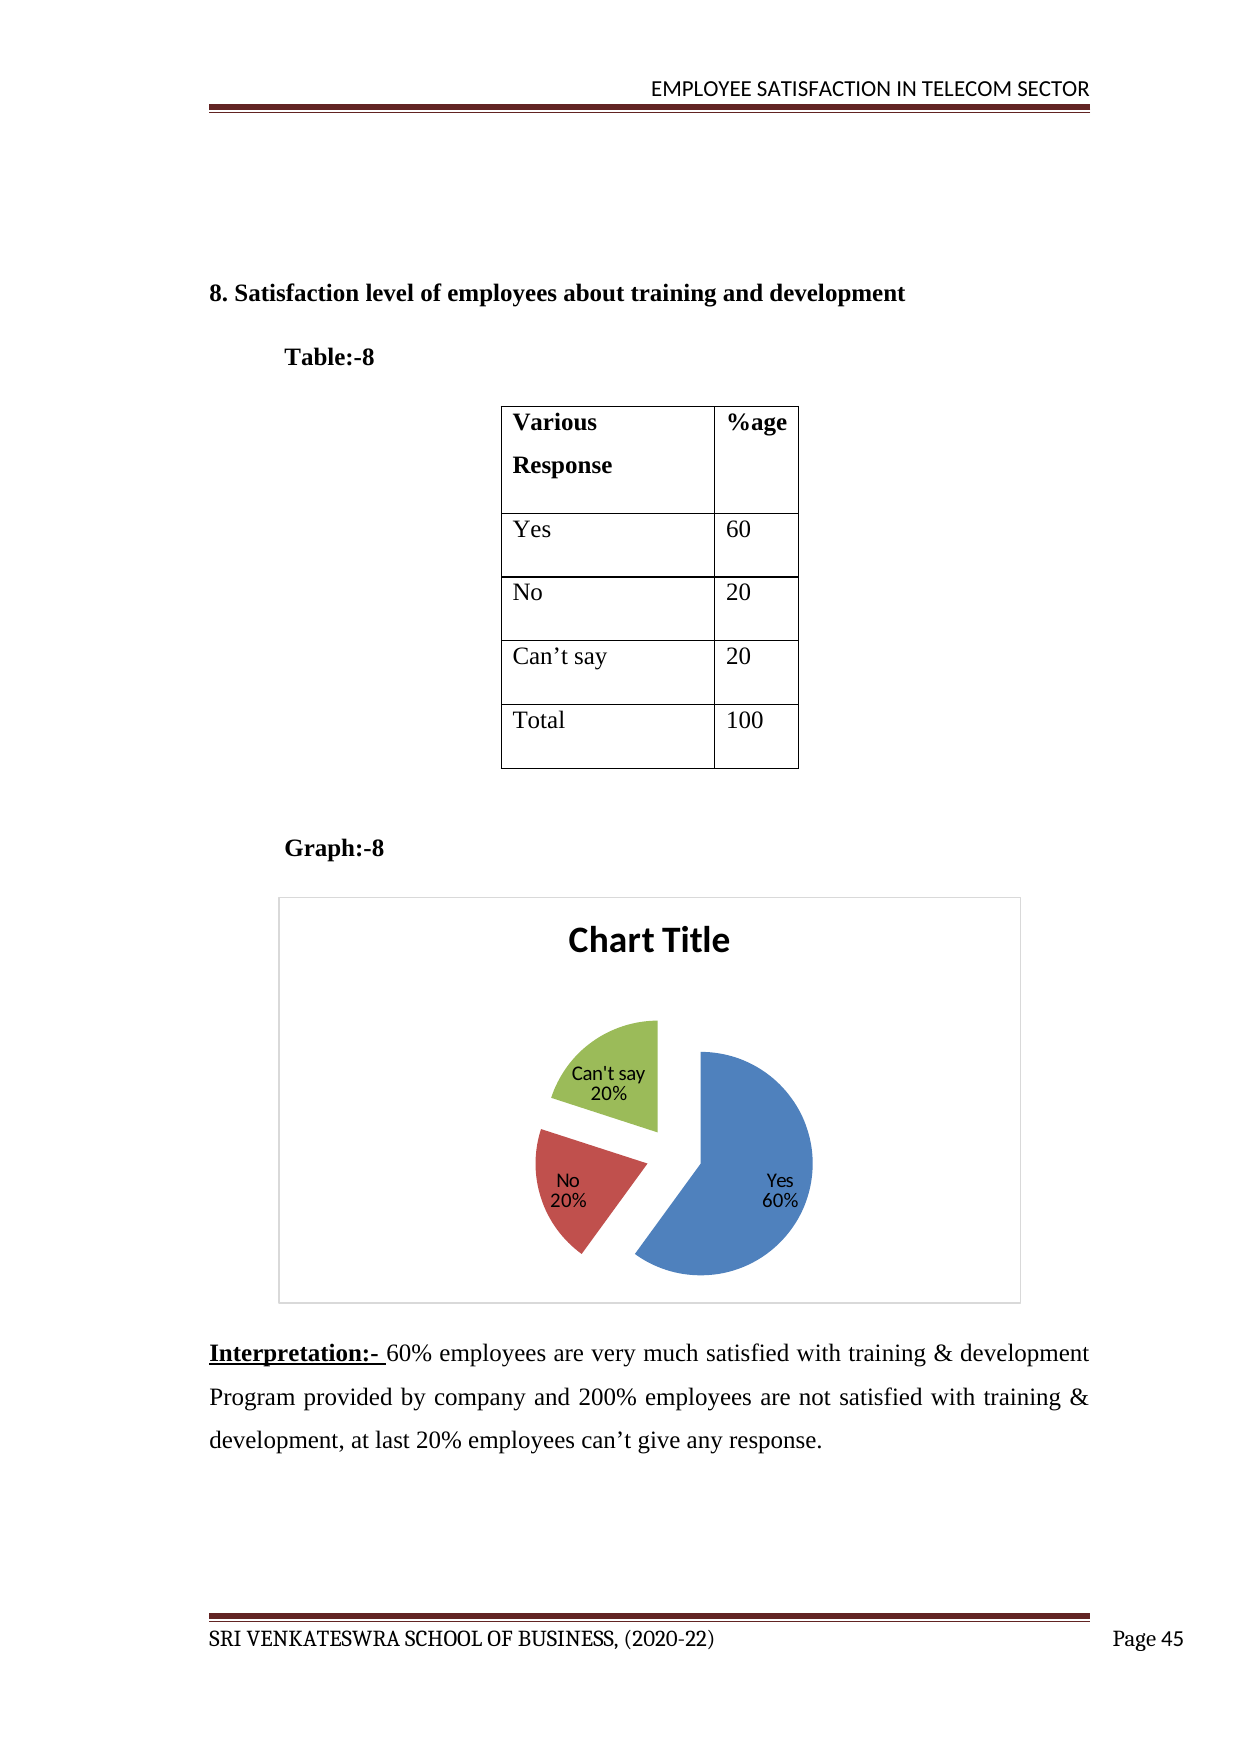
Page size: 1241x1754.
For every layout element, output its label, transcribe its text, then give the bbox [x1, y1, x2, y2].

table_cell 20 [715, 641, 798, 704]
table_cell 60 [715, 514, 798, 576]
table_header Various Response [502, 407, 714, 513]
text Graph:-8 [209, 833, 1090, 861]
table_header %age [715, 407, 798, 513]
table_cell No [502, 578, 714, 640]
table_cell 100 [715, 705, 798, 768]
text Interpretation:- 60% employees are very much satisfied with training & development Program provided by company and 200% employees are not satisfied with training & development, at last 20% employees can’t give any response. [209, 1338, 1090, 1453]
text 8. Satisfaction level of employees about training and development [209, 278, 1090, 307]
text Table:-8 [209, 342, 1090, 371]
table_cell Total [502, 705, 714, 768]
table_cell 20 [715, 578, 798, 640]
table_cell Yes [502, 514, 714, 576]
table_cell Can’t say [502, 641, 714, 704]
